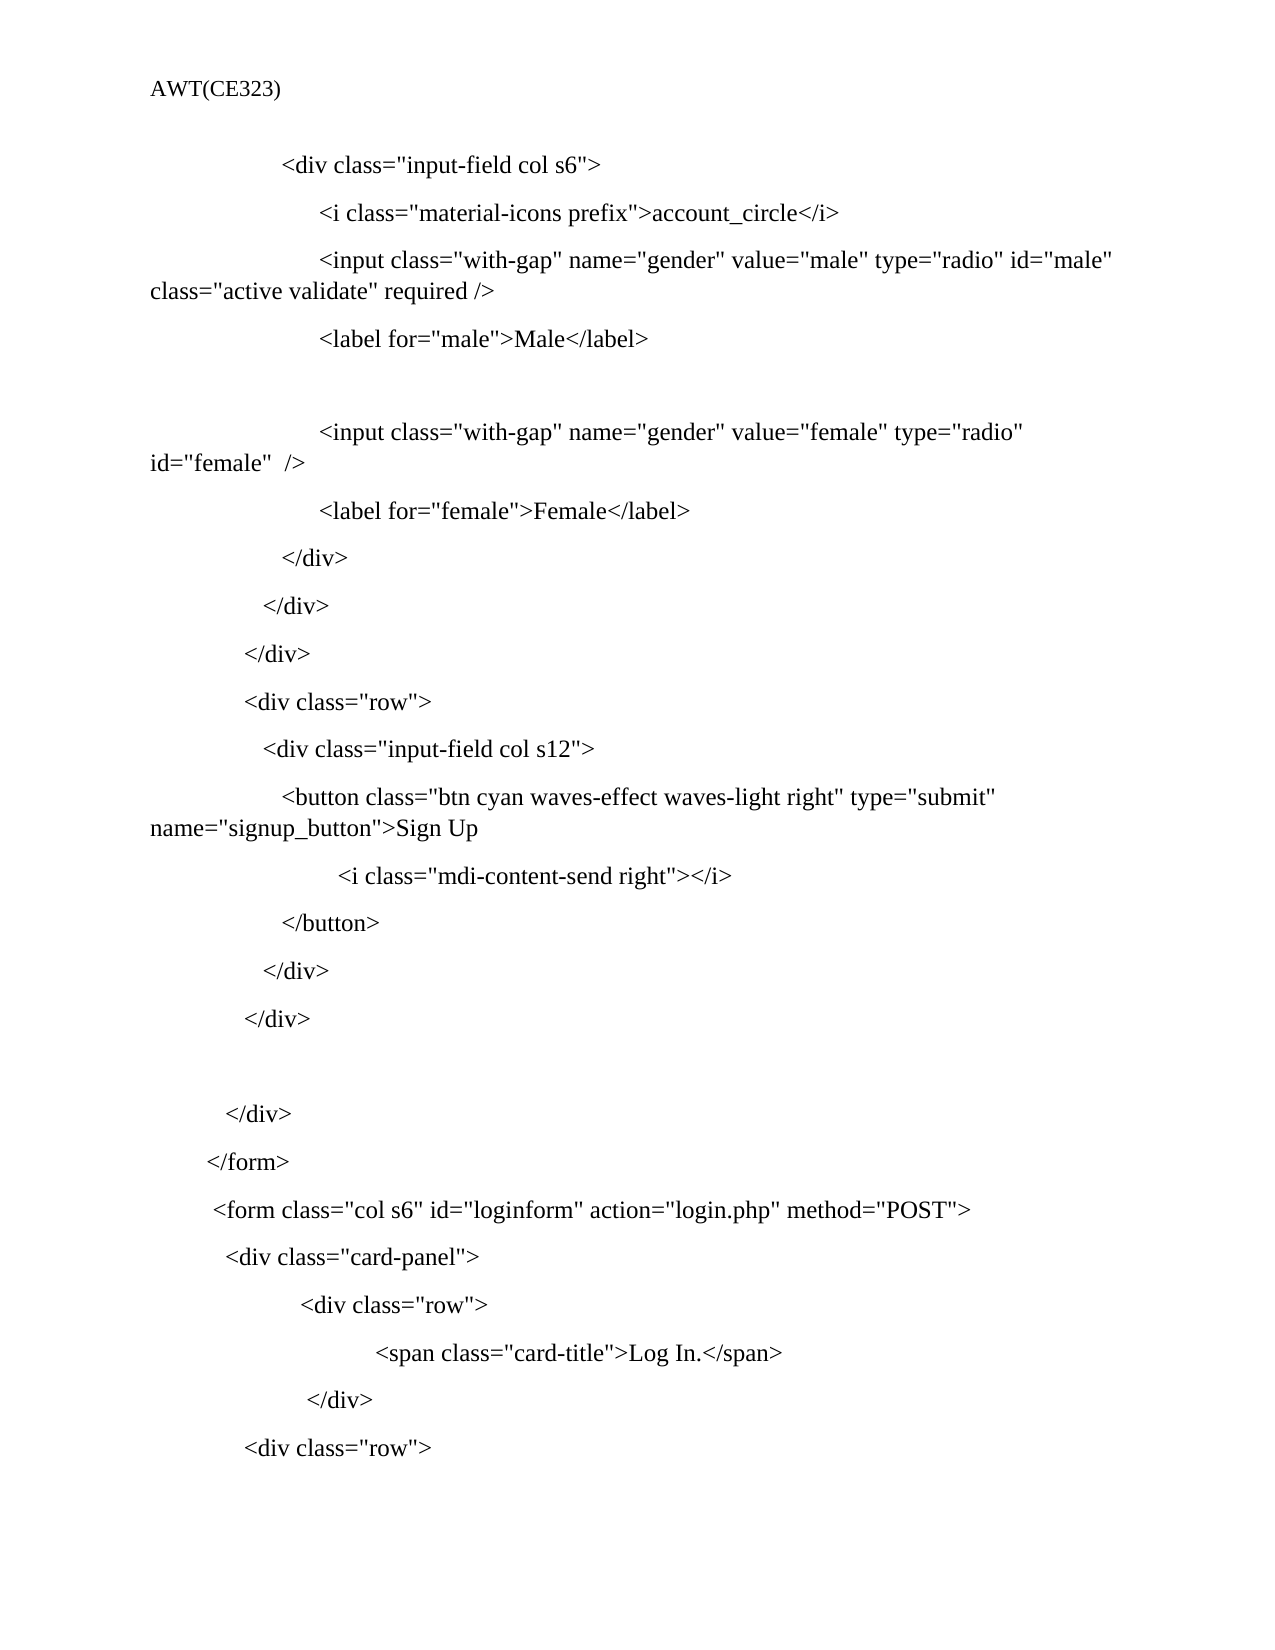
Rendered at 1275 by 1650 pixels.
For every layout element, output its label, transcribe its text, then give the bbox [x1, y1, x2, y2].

text <input class="with-gap" name="gender" value="female" type="radio" id="female" /> [150, 417, 1125, 477]
text <div class="card-panel"> [150, 1242, 1125, 1271]
text <i class="mdi-content-send right"></i> [150, 861, 1125, 889]
text <input class="with-gap" name="gender" value="male" type="radio" id="male" class="active validate" required /> [150, 245, 1125, 305]
text <div class="row"> [150, 687, 1125, 715]
text <label for="male">Male</label> [150, 324, 1125, 353]
text </div> [150, 1004, 1125, 1033]
text <label for="female">Female</label> [150, 496, 1125, 524]
text <div class="input-field col s6"> [150, 150, 1125, 179]
text </div> [150, 639, 1125, 668]
text <div class="input-field col s12"> [150, 734, 1125, 763]
text <div class="row"> [150, 1433, 1125, 1462]
text </div> [150, 1386, 1125, 1414]
text </div> [150, 591, 1125, 620]
text <i class="material-icons prefix">account_circle</i> [150, 198, 1125, 226]
text </form> [150, 1147, 1125, 1176]
text </div> [150, 956, 1125, 985]
text <form class="col s6" id="loginform" action="login.php" method="POST"> [150, 1195, 1125, 1223]
text </div> [150, 543, 1125, 572]
text </button> [150, 908, 1125, 937]
text </div> [150, 1099, 1125, 1128]
text <button class="btn cyan waves-effect waves-light right" type="submit" name="signup_button">Sign Up [150, 782, 1125, 842]
text <span class="card-title">Log In.</span> [150, 1338, 1125, 1367]
text <div class="row"> [150, 1290, 1125, 1319]
